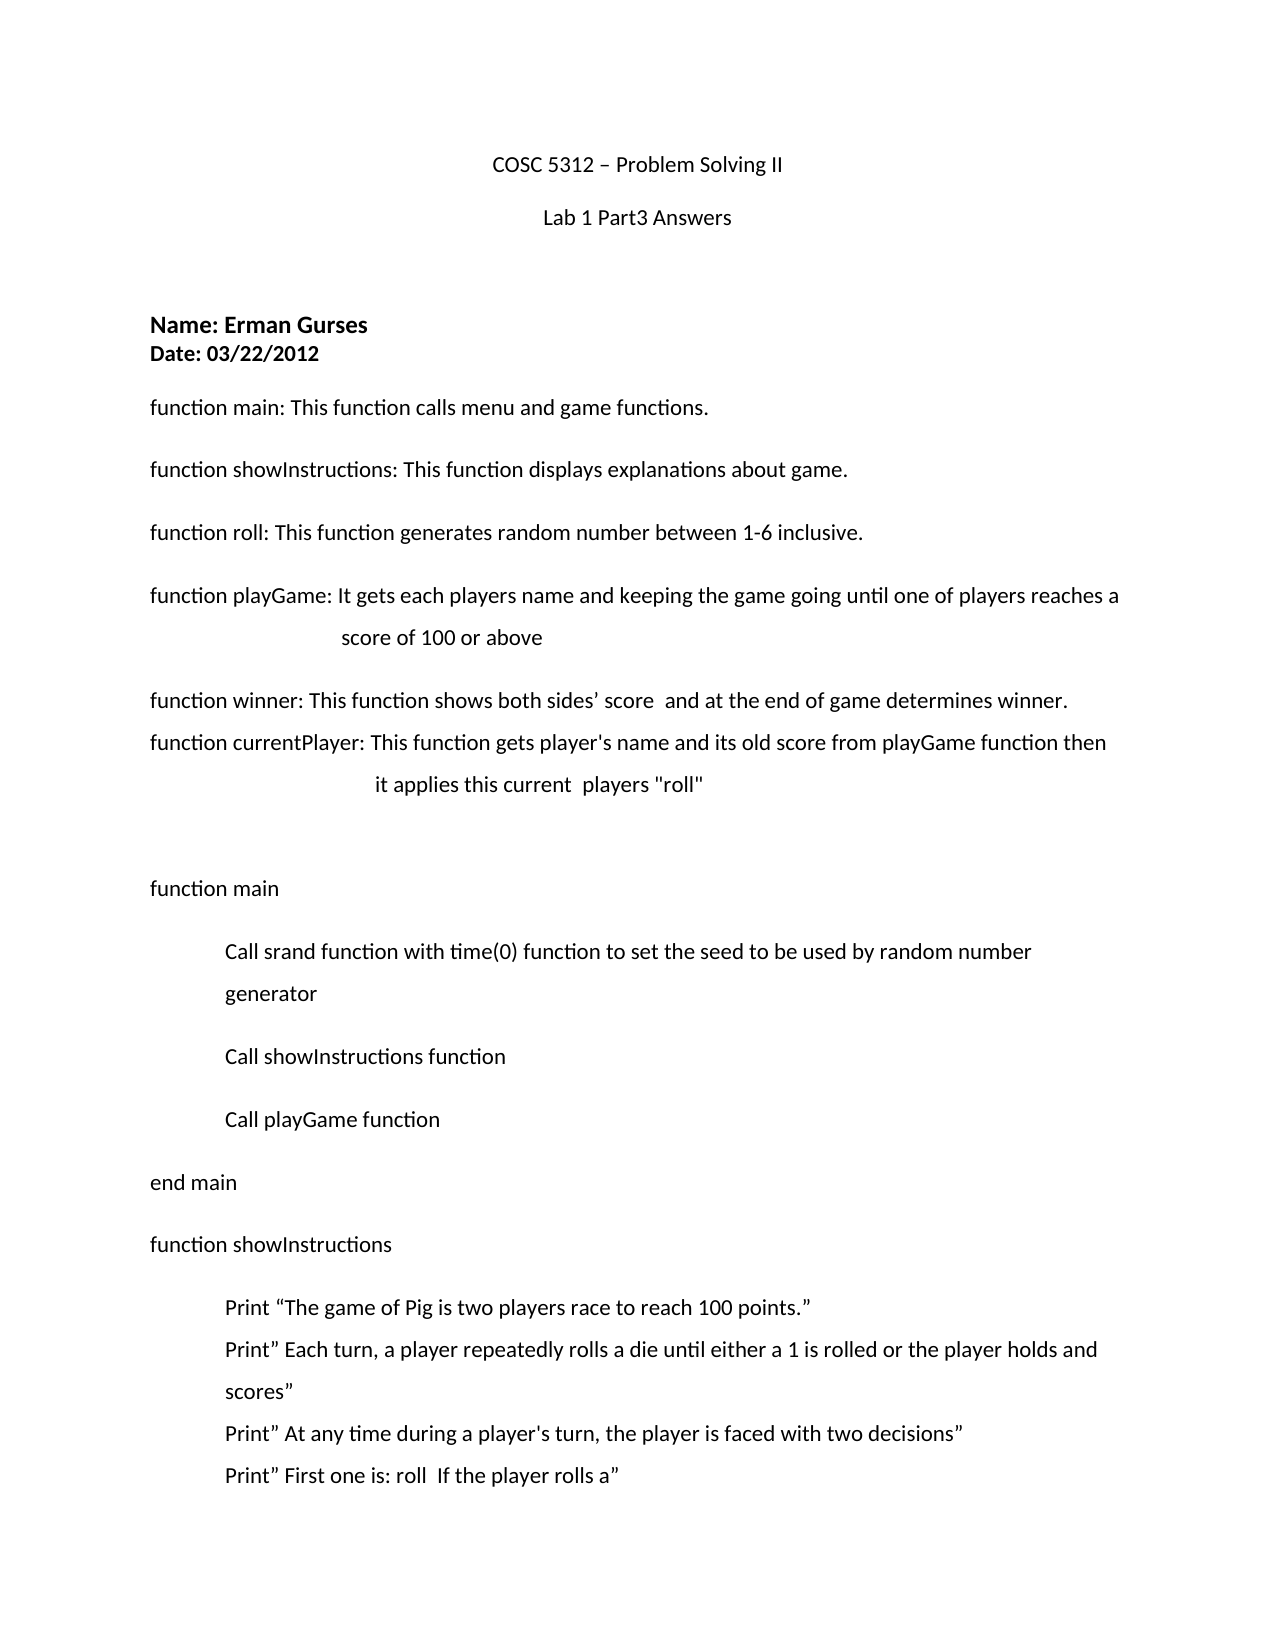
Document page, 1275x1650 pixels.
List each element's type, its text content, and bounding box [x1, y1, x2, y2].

text function showInstructions: This function displays explanations about game. [150, 455, 1125, 483]
text function roll: This function generates random number between 1-6 inclusive. [150, 518, 1125, 546]
text function main [150, 874, 1125, 903]
text Call showInstructions function [150, 1042, 1125, 1070]
text Print” First one is: roll If the player rolls a” [150, 1461, 1125, 1489]
text end main [150, 1168, 1125, 1196]
text Print” Each turn, a player repeatedly rolls a die until either a 1 is rolled or the player holds and scores” [225, 1335, 1125, 1405]
text Print” At any time during a player's turn, the player is faced with two decisions” [225, 1419, 1125, 1447]
subtitle Name: Erman Gurses [150, 309, 1125, 339]
text Lab 1 Part3 Answers [150, 203, 1125, 231]
text function winner: This function shows both sides’ score and at the end of game determines winner. [150, 686, 1125, 714]
text COSC 5312 – Problem Solving II [150, 150, 1125, 178]
text Print “The game of Pig is two players race to reach 100 points.” [150, 1293, 1125, 1321]
text Date: 03/22/2012 [150, 339, 1125, 368]
text function main: This function calls menu and game functions. [150, 393, 1125, 421]
text function currentPlayer: This function gets player's name and its old score from playGame function then it applies this current players "roll" [150, 728, 1125, 798]
text function playGame: It gets each players name and keeping the game going until one of players reaches a score of 100 or above [150, 581, 1125, 651]
text Call playGame function [150, 1105, 1125, 1133]
text function showInstructions [150, 1231, 1125, 1259]
text Call srand function with time(0) function to set the seed to be used by random number generator [225, 937, 1125, 1007]
